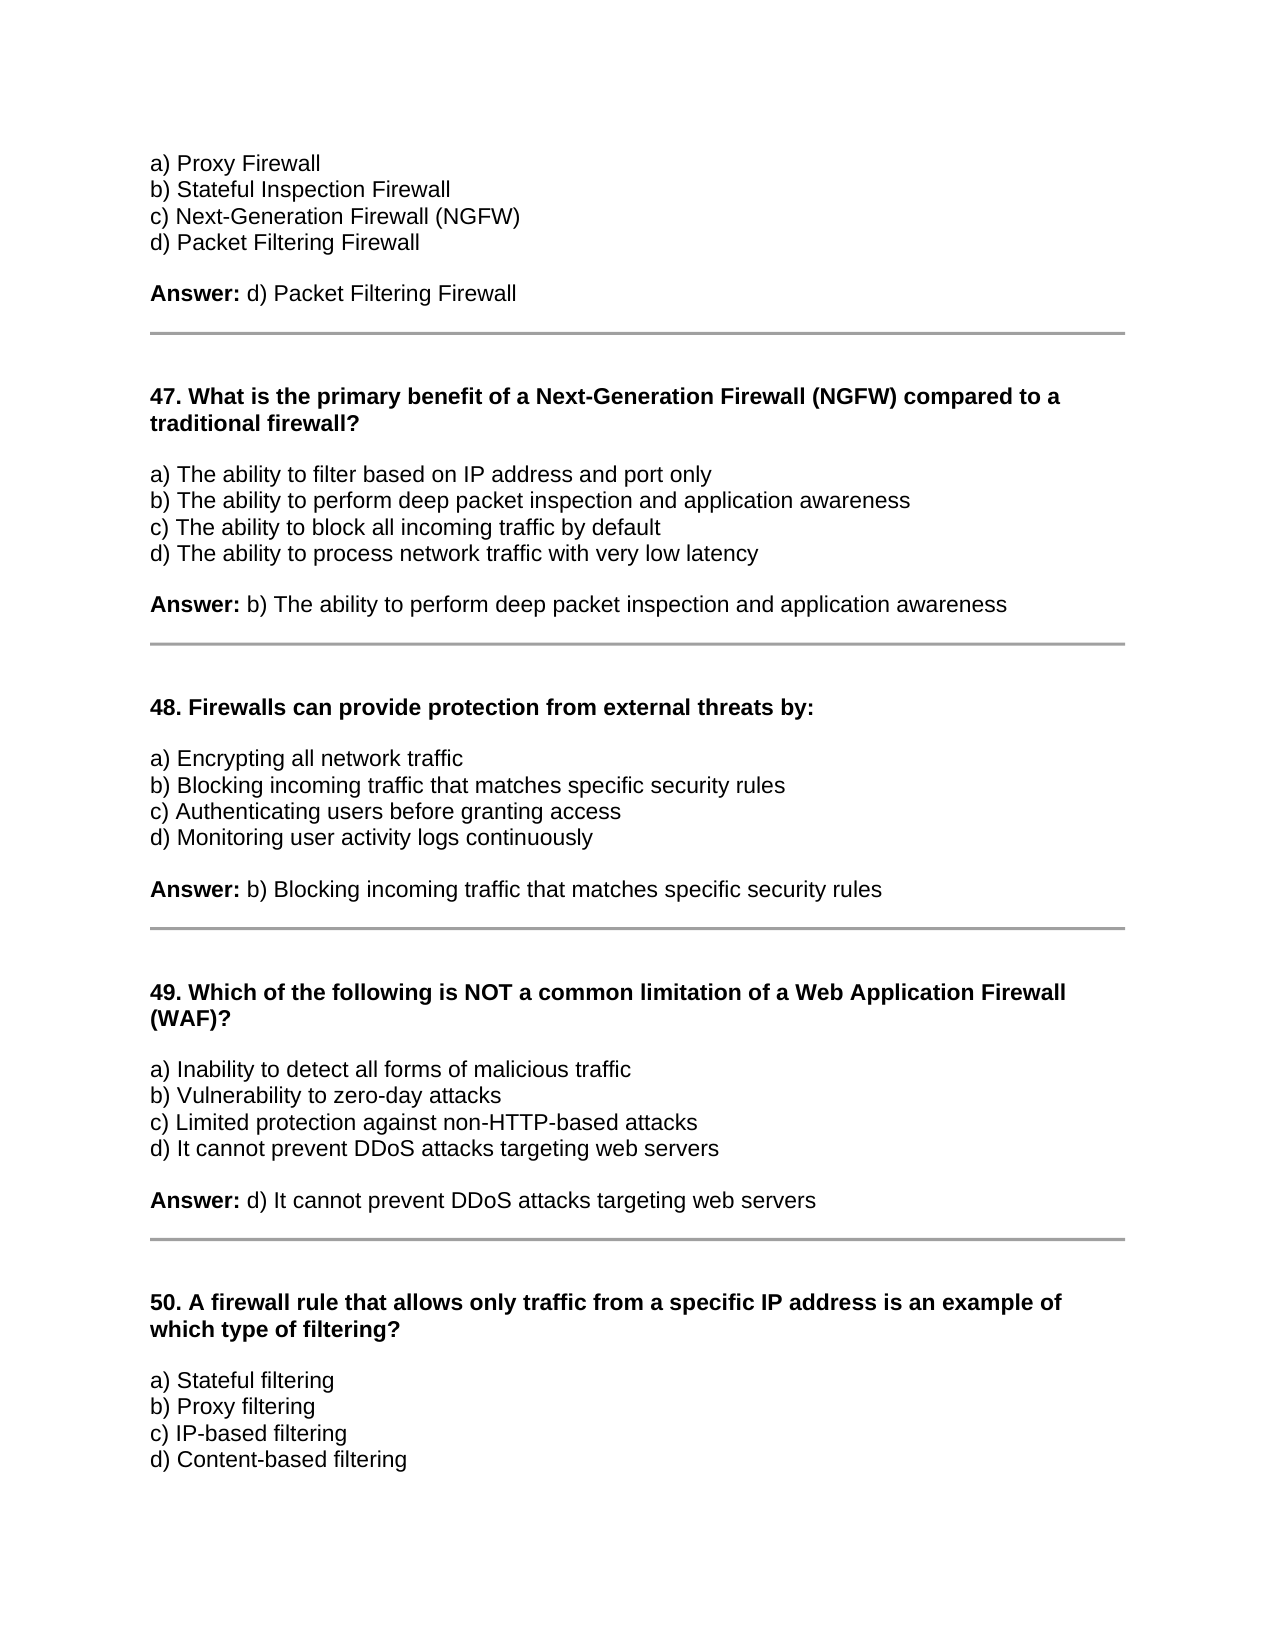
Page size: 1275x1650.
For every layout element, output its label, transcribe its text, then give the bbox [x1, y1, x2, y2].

subtitle 49. Which of the following is NOT a common limitation of a Web Application Firewall (WAF)? [150, 978, 1125, 1031]
text a) Encrypting all network traffic b) Blocking incoming traffic that matches specific security rules c) Authenticating users before granting access d) Monitoring user activity logs continuously [150, 745, 1125, 851]
text Answer: b) Blocking incoming traffic that matches specific security rules [150, 876, 1125, 902]
text a) Inability to detect all forms of malicious traffic b) Vulnerability to zero-day attacks c) Limited protection against non-HTTP-based attacks d) It cannot prevent DDoS attacks targeting web servers [150, 1056, 1125, 1162]
subtitle 50. A firewall rule that allows only traffic from a specific IP address is an example of which type of filtering? [150, 1289, 1125, 1342]
text a) The ability to filter based on IP address and port only b) The ability to perform deep packet inspection and application awareness c) The ability to block all incoming traffic by default d) The ability to process network traffic with very low latency [150, 461, 1125, 566]
text a) Stateful filtering b) Proxy filtering c) IP-based filtering d) Content-based filtering [150, 1367, 1125, 1472]
text Answer: b) The ability to perform deep packet inspection and application awareness [150, 591, 1125, 618]
subtitle 47. What is the primary benefit of a Next-Generation Firewall (NGFW) compared to a traditional firewall? [150, 383, 1125, 436]
subtitle 48. Firewalls can provide protection from external threats by: [150, 694, 1125, 720]
text a) Proxy Firewall b) Stateful Inspection Firewall c) Next-Generation Firewall (NGFW) d) Packet Filtering Firewall [150, 150, 1125, 255]
text Answer: d) Packet Filtering Firewall [150, 280, 1125, 307]
text Answer: d) It cannot prevent DDoS attacks targeting web servers [150, 1187, 1125, 1213]
